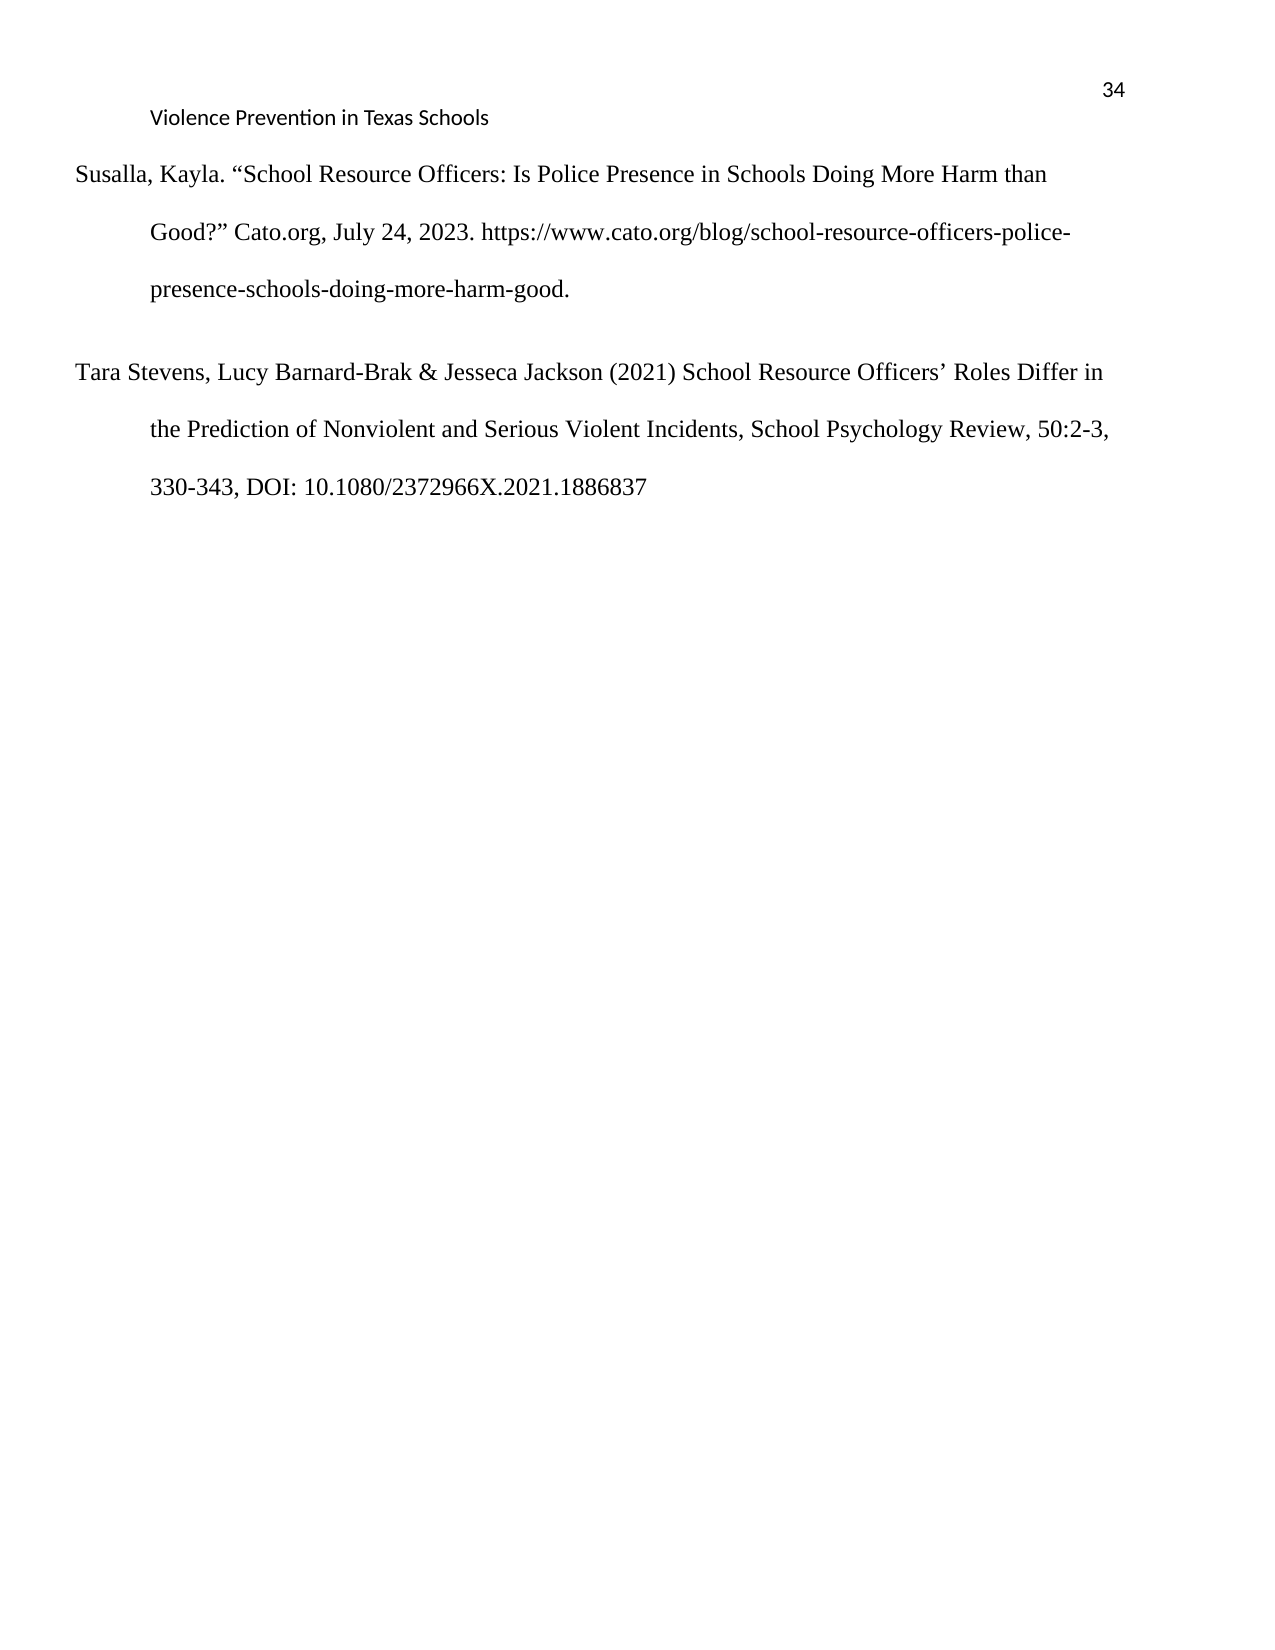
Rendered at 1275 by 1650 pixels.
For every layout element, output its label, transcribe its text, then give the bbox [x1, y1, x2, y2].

text Tara Stevens, Lucy Barnard-Brak & Jesseca Jackson (2021) School Resource Officers’ Roles Differ in the Prediction of Nonviolent and Serious Violent Incidents, School Psychology Review, 50:2-3, 330-343, DOI: 10.1080/2372966X.2021.1886837 [75, 357, 1125, 500]
text Susalla, Kayla. “School Resource Officers: Is Police Presence in Schools Doing More Harm than Good?” Cato.org, July 24, 2023. https://www.cato.org/blog/school-resource-officers-police-presence-schools-doing-more-harm-good. [75, 159, 1125, 303]
